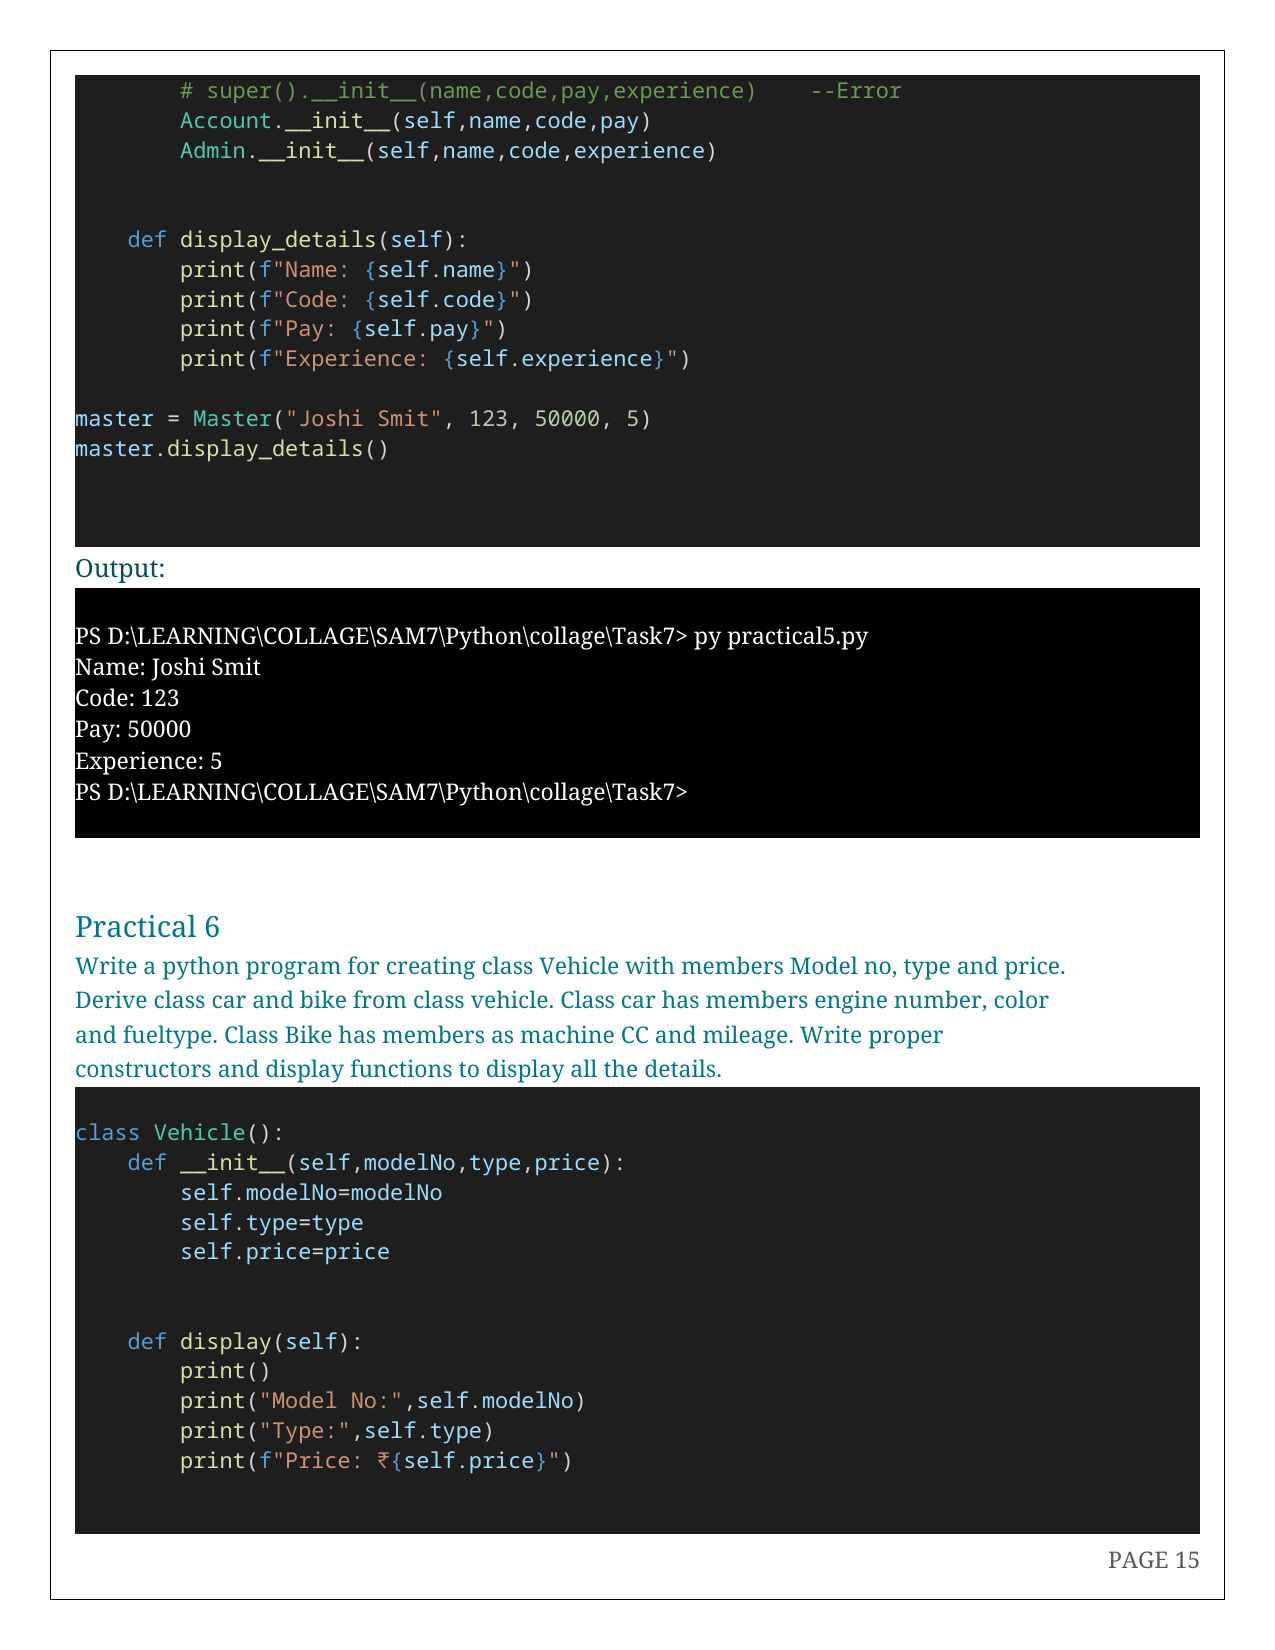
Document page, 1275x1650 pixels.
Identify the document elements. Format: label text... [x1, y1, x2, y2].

text self.type=type [75, 1206, 1200, 1236]
text PS D:\LEARNING\COLLAGE\SAM7\Python\collage\Task7> [75, 776, 1200, 807]
subtitle Output: [75, 551, 1200, 585]
text Name: Joshi Smit [75, 651, 1200, 682]
text def __init__(self,modelNo,type,price): [75, 1147, 1200, 1177]
text Derive class car and bike from class vehicle. Class car has members engine number, color [75, 984, 1200, 1015]
text Write a python program for creating class Vehicle with members Model no, type and price. [75, 950, 1200, 981]
text print(f"Name: {self.name}") [75, 254, 1200, 283]
text print("Model No:",self.modelNo) [75, 1385, 1200, 1415]
text class Vehicle(): [75, 1117, 1200, 1147]
text print(f"Price: ₹{self.price}") [75, 1445, 1200, 1474]
text PS D:\LEARNING\COLLAGE\SAM7\Python\collage\Task7> py practical5.py [75, 620, 1200, 651]
text and fueltype. Class Bike has members as machine CC and mileage. Write proper [75, 1018, 1200, 1050]
text def display_details(self): [75, 224, 1200, 254]
text print(f"Code: {self.code}") [75, 283, 1200, 313]
text def display(self): [75, 1326, 1200, 1355]
text self.price=price [75, 1236, 1200, 1266]
text self.modelNo=modelNo [75, 1177, 1200, 1206]
text master = Master("Joshi Smit", 123, 50000, 5) [75, 403, 1200, 432]
text Experience: 5 [75, 745, 1200, 776]
text # super().__init__(name,code,pay,experience) --Error [75, 75, 1200, 105]
text print("Type:",self.type) [75, 1415, 1200, 1445]
text print() [75, 1355, 1200, 1385]
text constructors and display functions to display all the details. [75, 1053, 1200, 1084]
text Admin.__init__(self,name,code,experience) [75, 134, 1200, 164]
subtitle Practical 6 [75, 906, 1200, 946]
text print(f"Experience: {self.experience}") [75, 343, 1200, 373]
text Pay: 50000 [75, 713, 1200, 745]
text Account.__init__(self,name,code,pay) [75, 105, 1200, 134]
text master.display_details() [75, 432, 1200, 462]
text Code: 123 [75, 682, 1200, 713]
text print(f"Pay: {self.pay}") [75, 313, 1200, 343]
